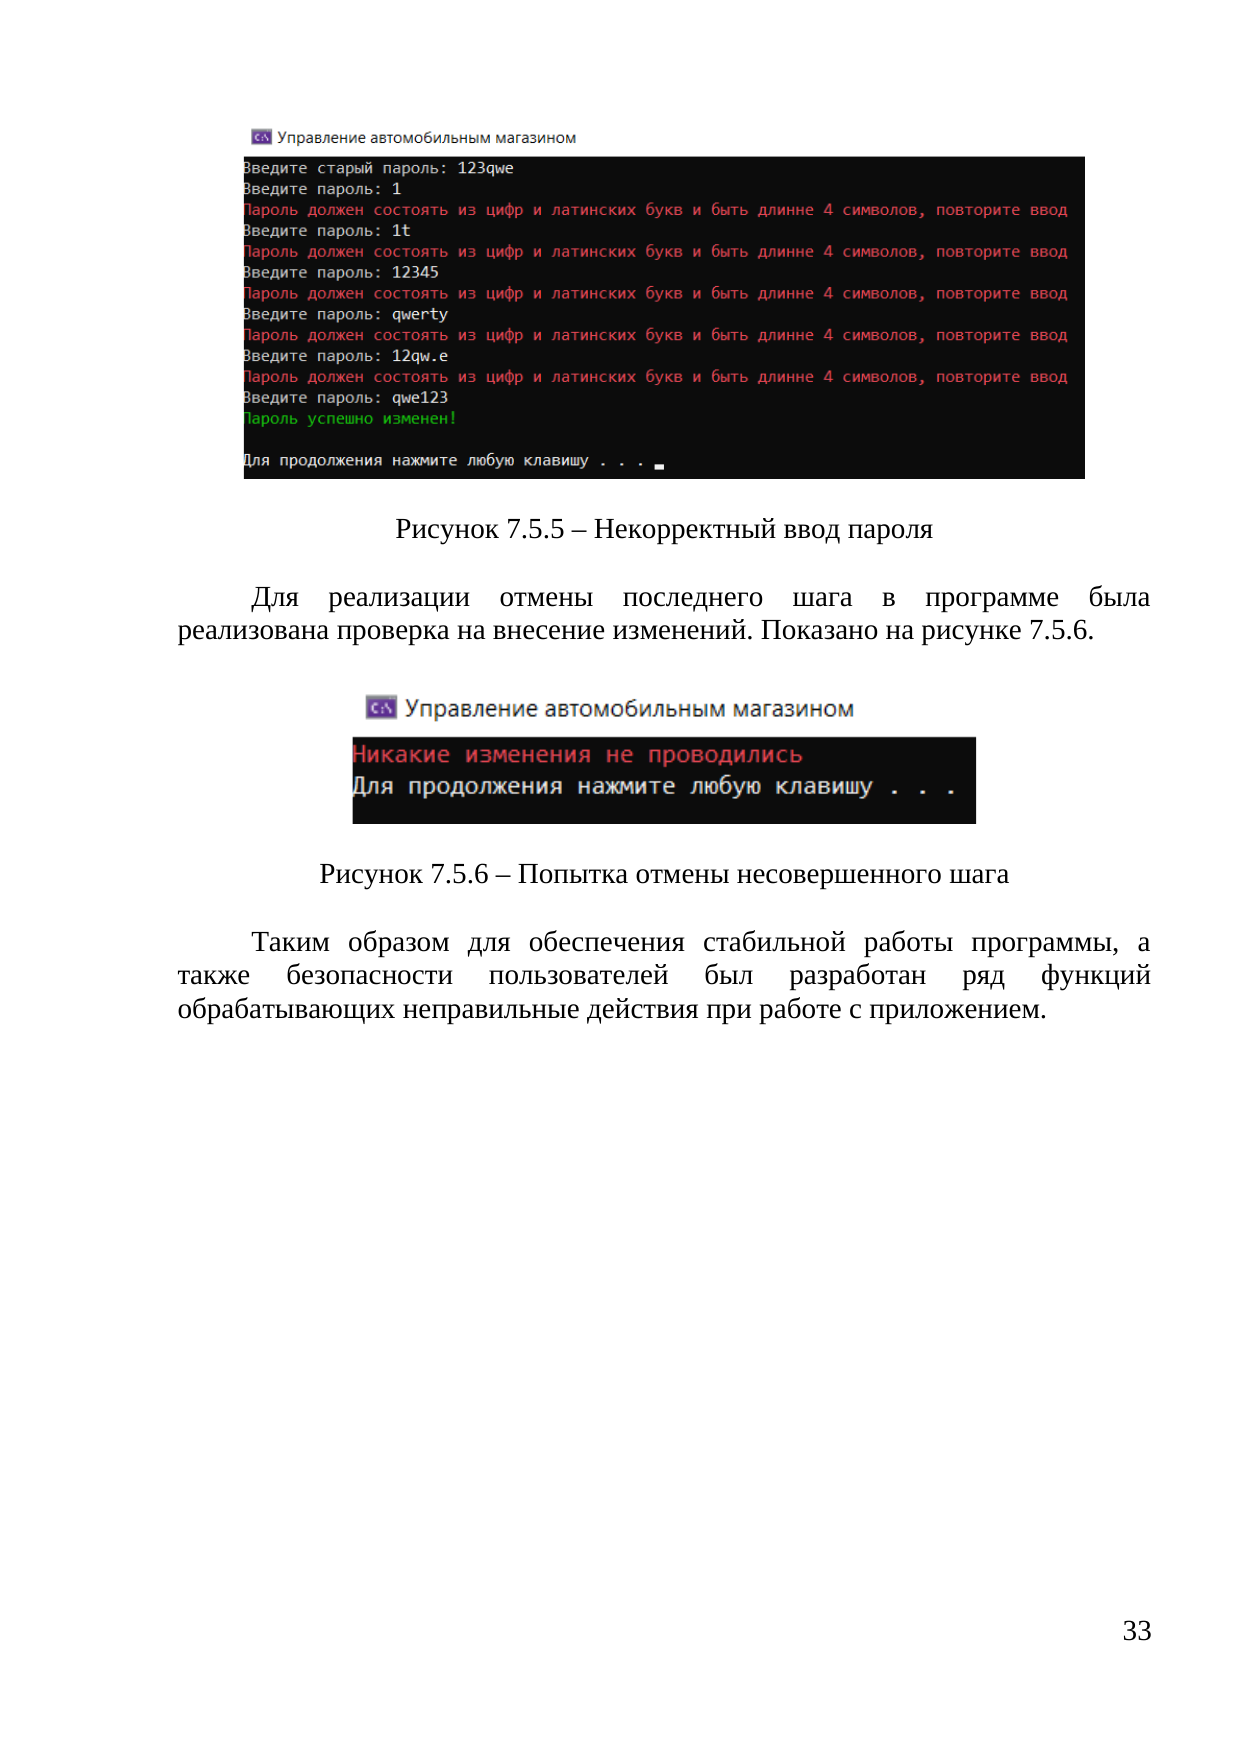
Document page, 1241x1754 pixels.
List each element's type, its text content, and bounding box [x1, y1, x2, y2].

picture [243, 118, 1085, 479]
text Для реализации отмены последнего шага в программе была реализована проверка на внесение изменений. Показано на рисунке 7.5.6. [177, 579, 1152, 646]
text Таким образом для обеспечения стабильной работы программы, а также безопасности пользователей был разработан ряд функций обрабатывающих неправильные действия при работе с приложением. [177, 924, 1152, 1024]
text Рисунок 7.5.5 – Некорректный ввод пароля [177, 512, 1152, 545]
text Рисунок 7.5.6 – Попытка отмены несовершенного шага [177, 857, 1152, 890]
picture [352, 679, 977, 824]
